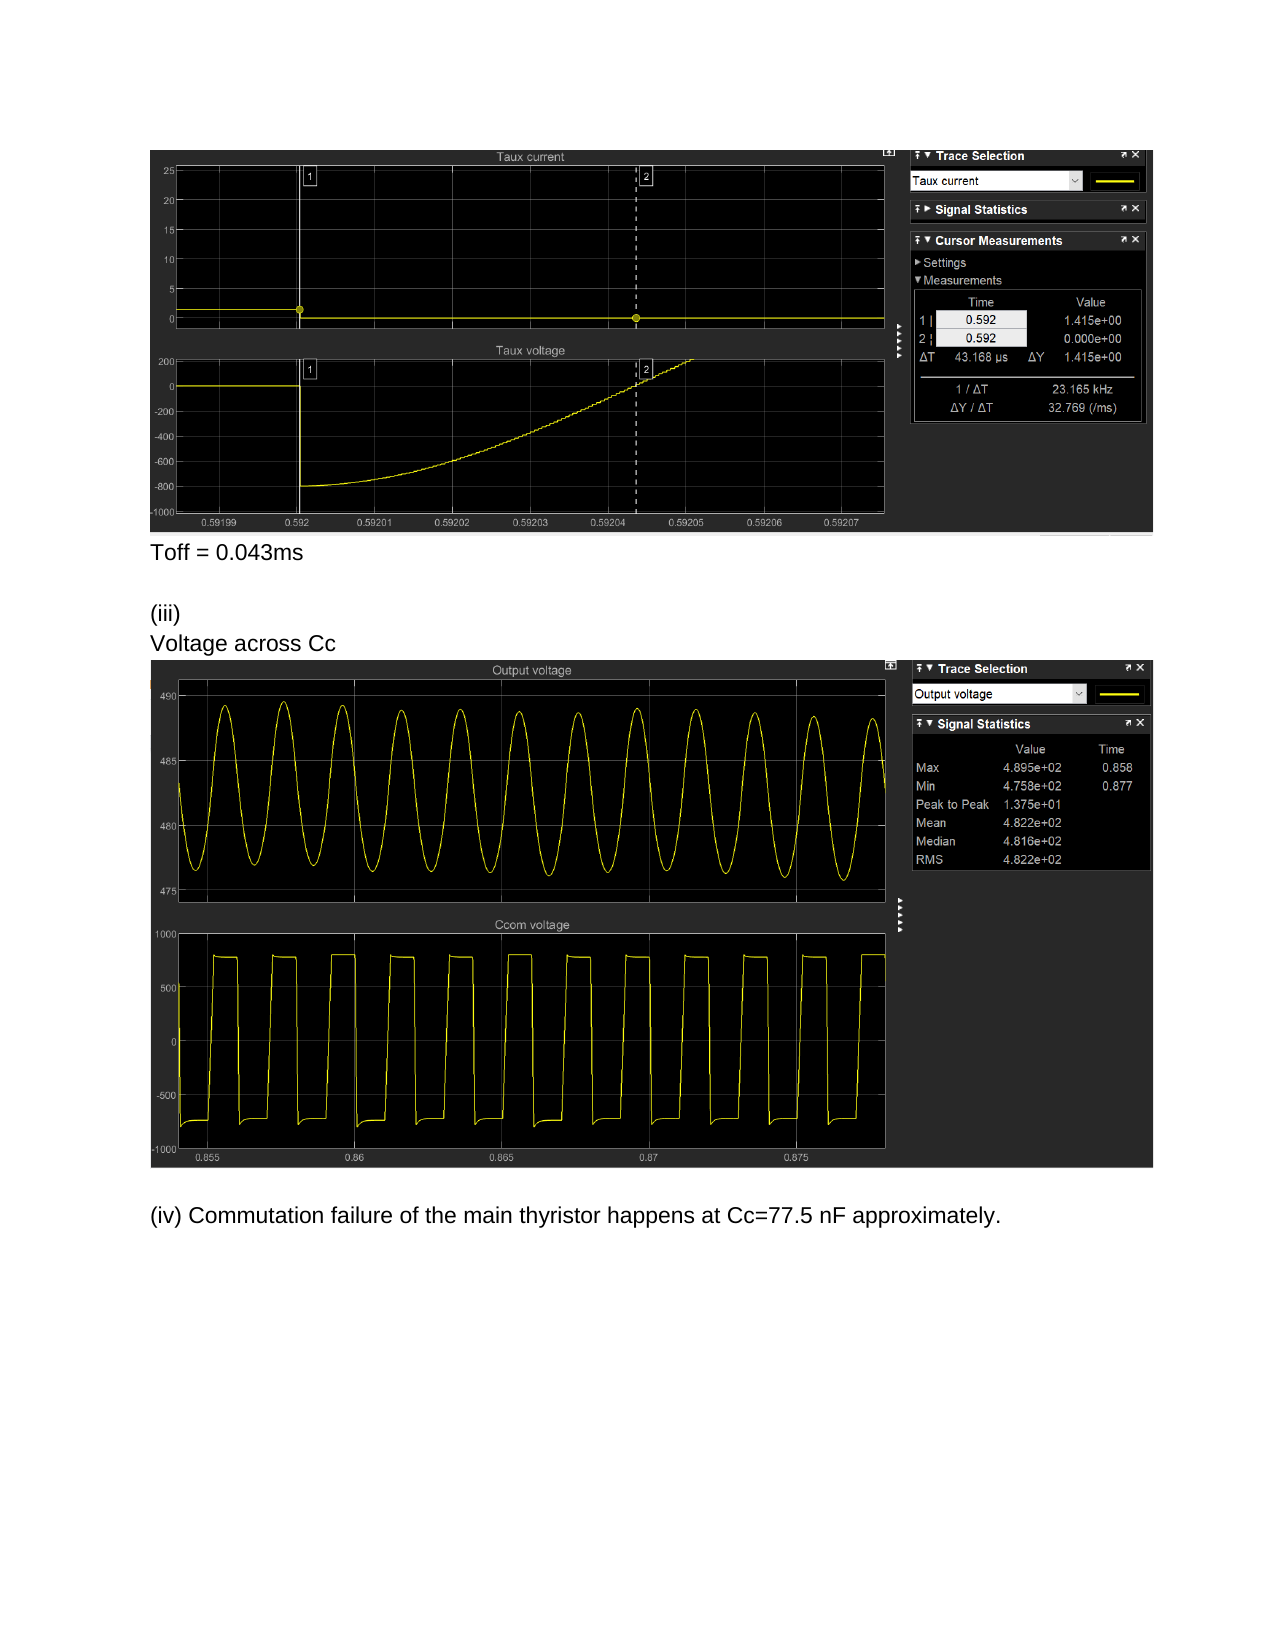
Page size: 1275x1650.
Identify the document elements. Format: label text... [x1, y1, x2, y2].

text (iv) Commutation failure of the main thyristor happens at Cc=77.5 nF approximately. [150, 1202, 1153, 1229]
text (iii) [150, 600, 1153, 626]
picture [150, 150, 1154, 536]
text Voltage across Cc [150, 630, 1153, 656]
picture [150, 660, 1154, 1169]
text Toff = 0.043ms [150, 539, 1153, 566]
